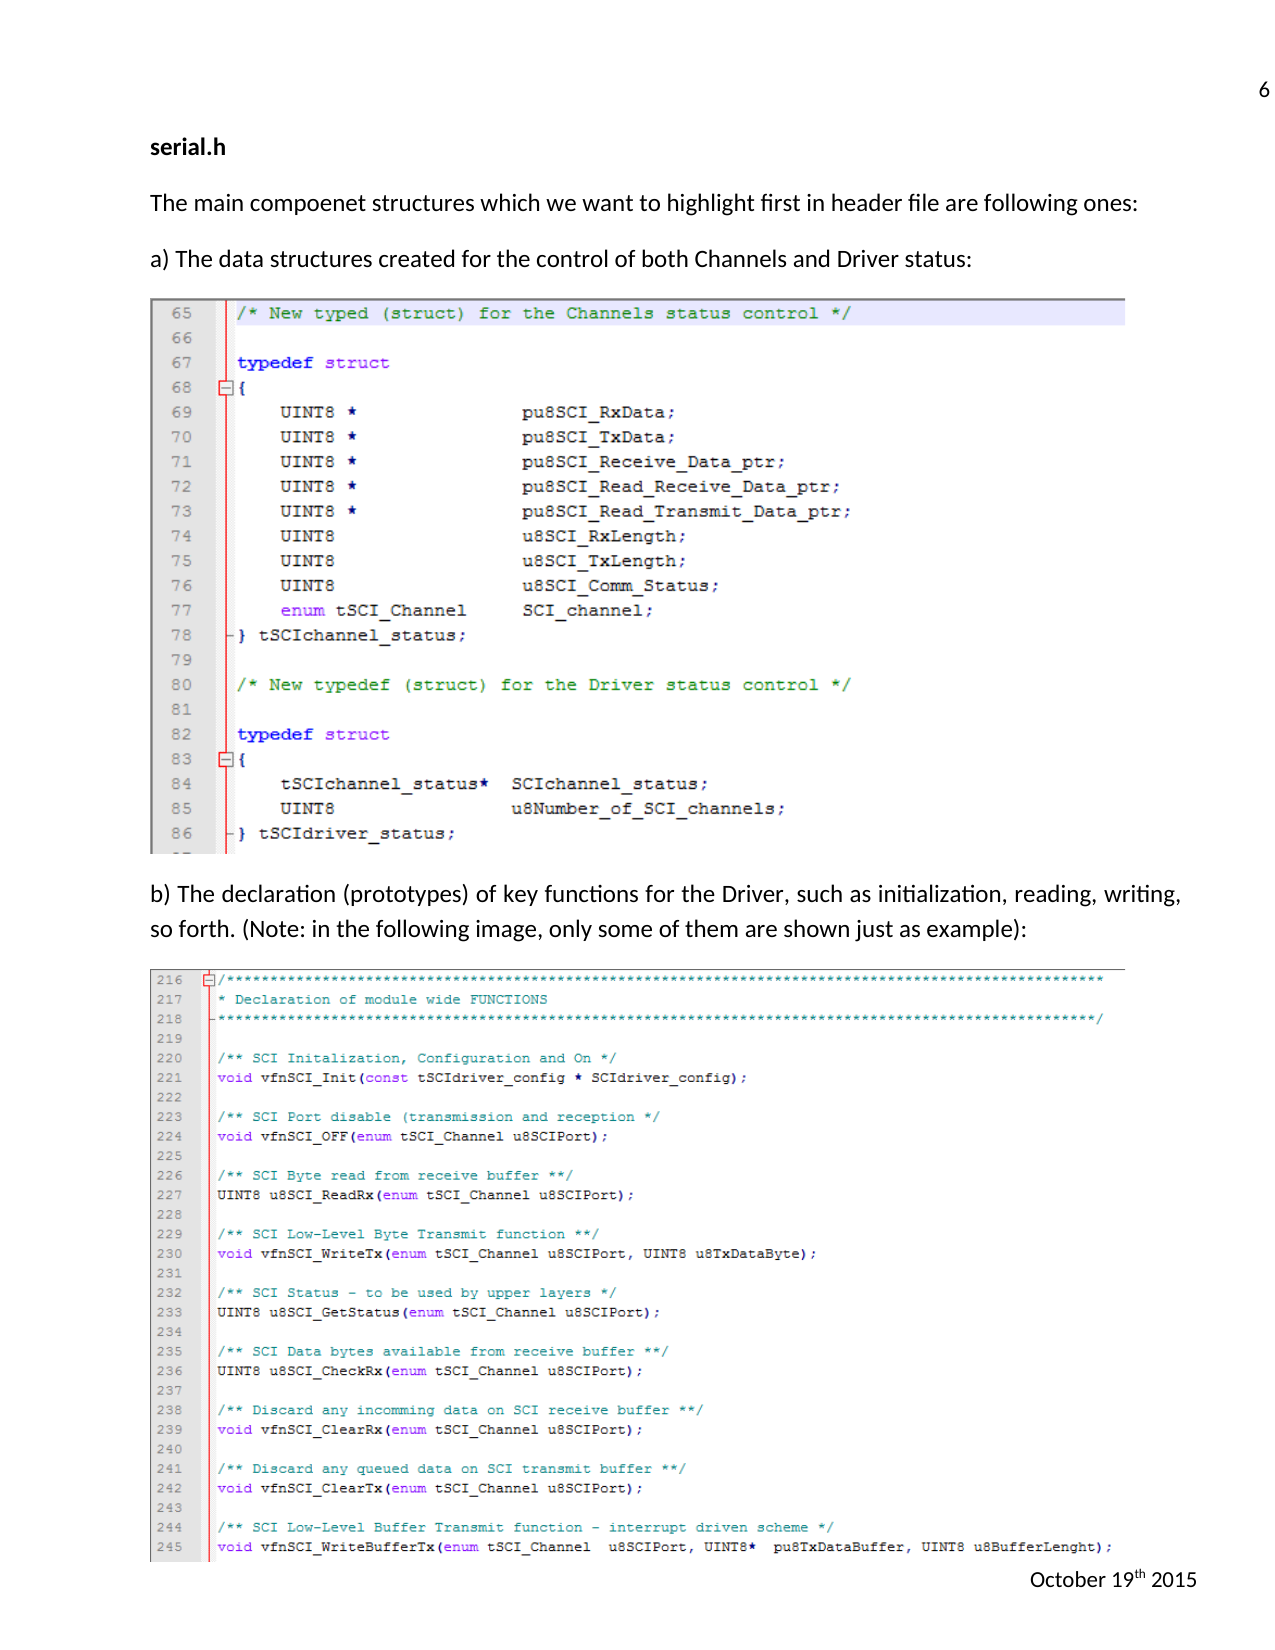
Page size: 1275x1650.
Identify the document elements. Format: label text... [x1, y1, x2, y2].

text a) The data structures created for the control of both Channels and Driver status: [150, 243, 1184, 273]
picture [150, 969, 1125, 1562]
text b) The declaration (prototypes) of key functions for the Driver, such as initialization, reading, writing, so forth. (Note: in the following image, only some of them are shown just as example): [150, 878, 1184, 944]
picture [150, 298, 1125, 854]
text serial.h [150, 131, 1184, 162]
text The main compoenet structures which we want to highlight first in header file are following ones: [150, 187, 1184, 217]
